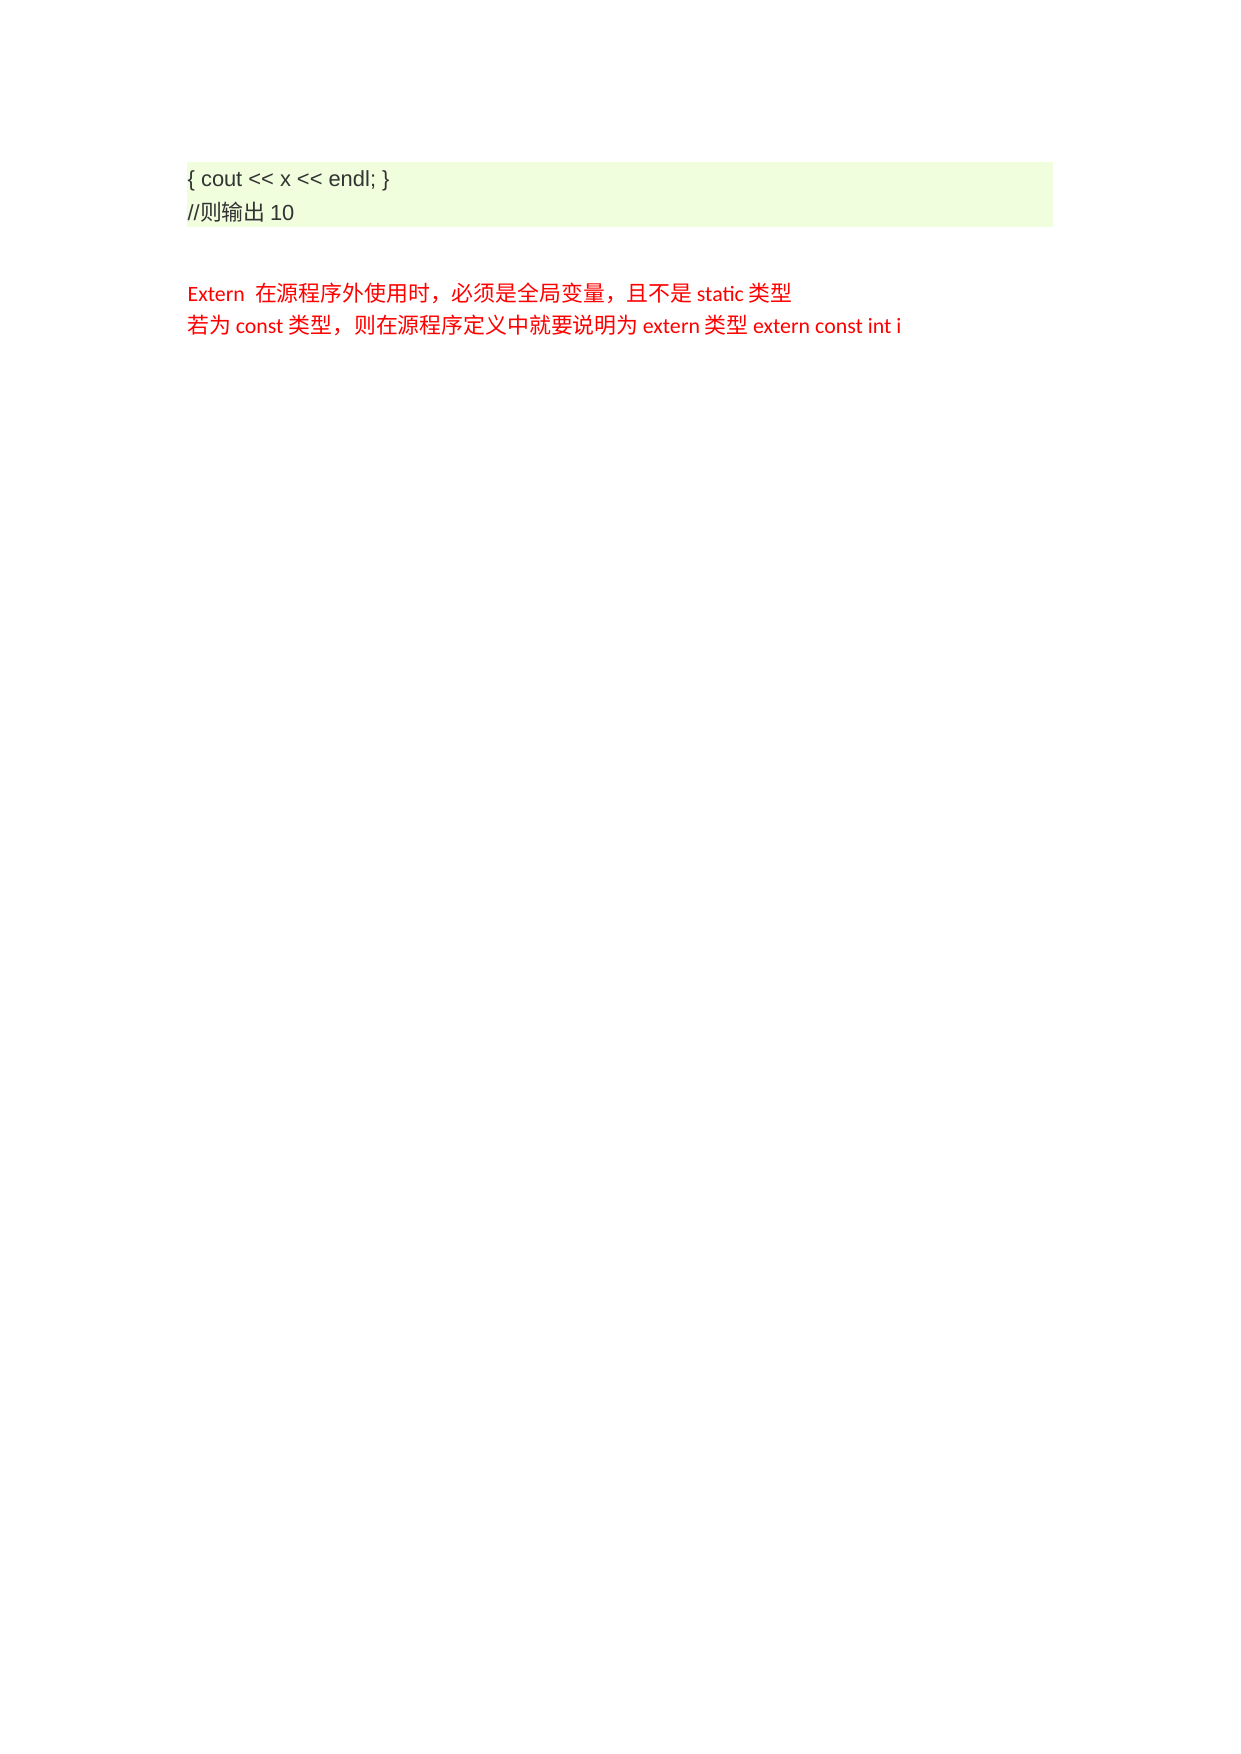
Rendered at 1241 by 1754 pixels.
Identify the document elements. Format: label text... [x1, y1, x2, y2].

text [187, 162, 1053, 227]
text Extern 在源程序外使用时，必须是全局变量，且不是static类型 [187, 275, 1053, 308]
text 若为const 类型，则在源程序定义中就要说明为extern类型 extern const int i [187, 308, 1053, 340]
